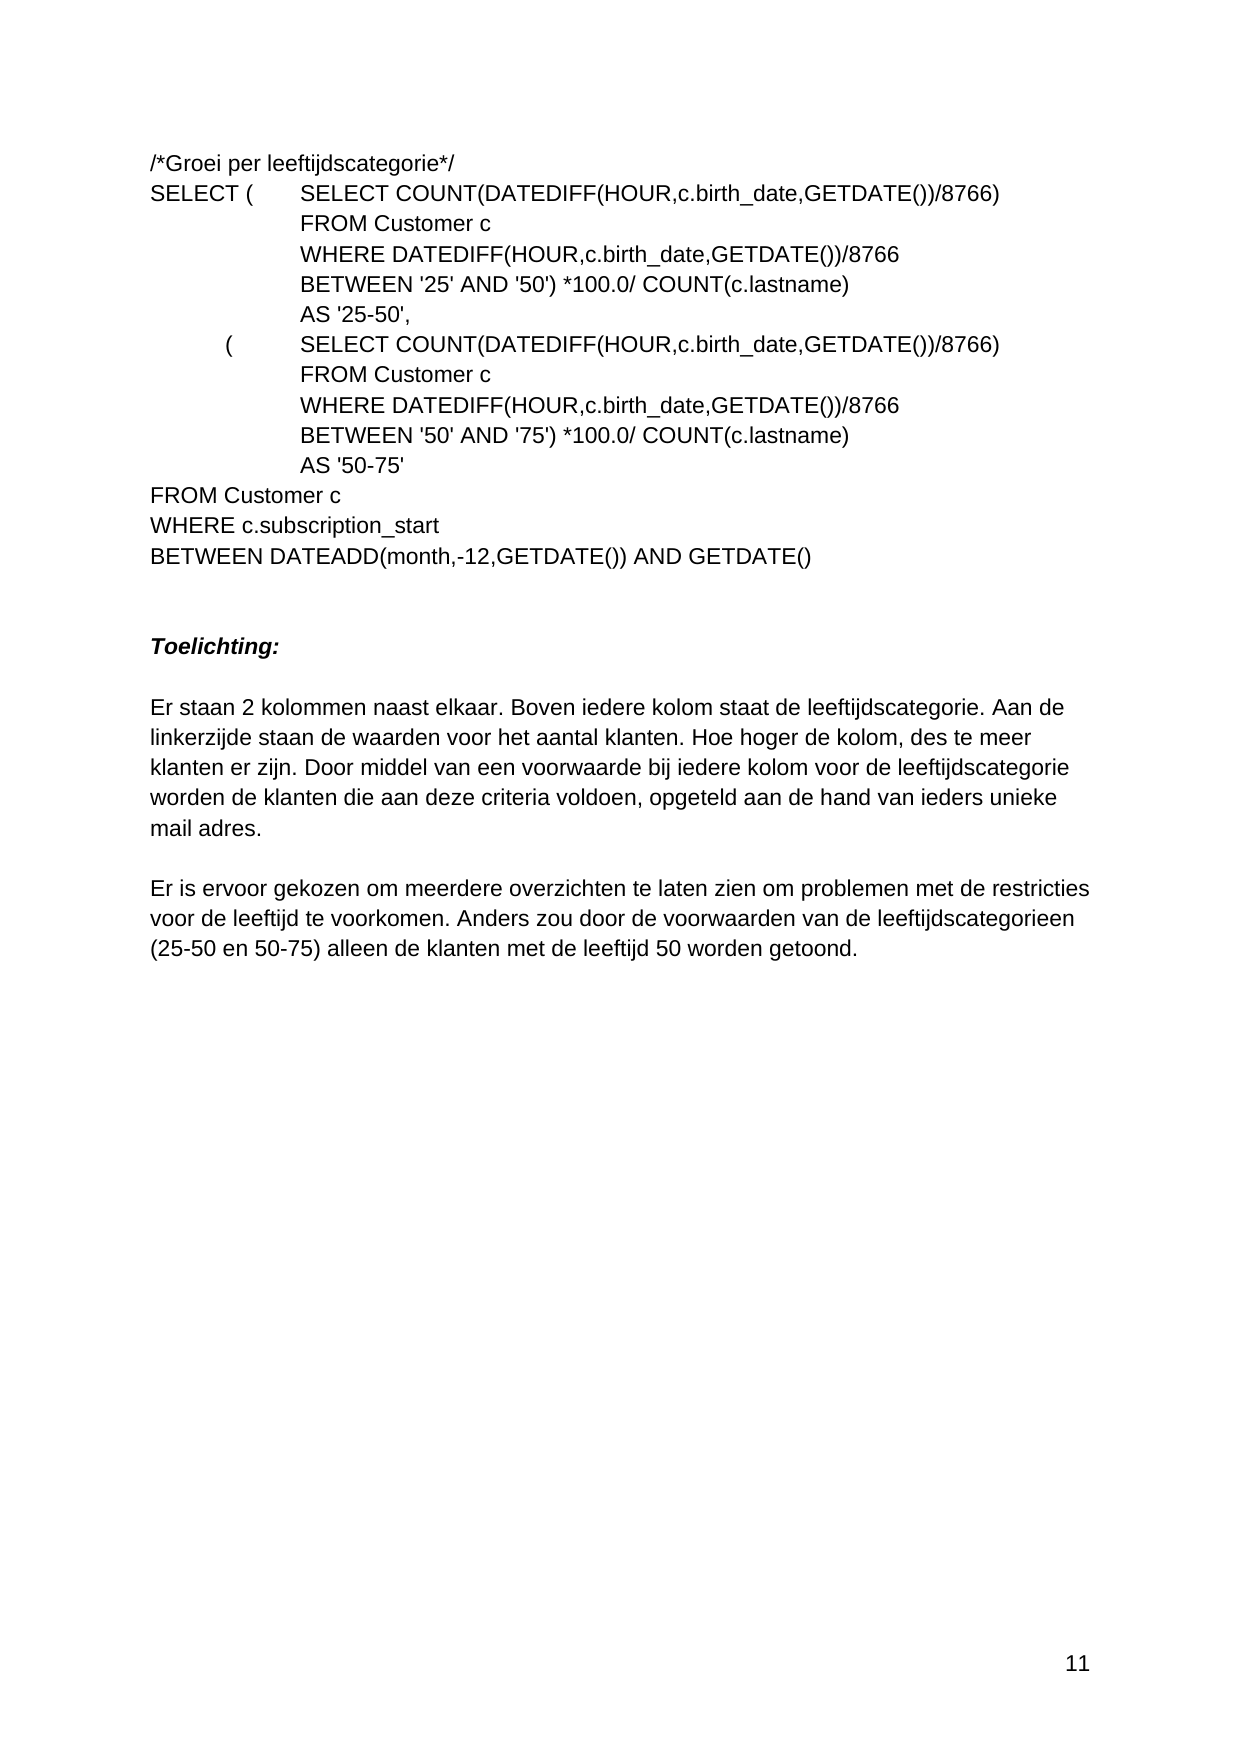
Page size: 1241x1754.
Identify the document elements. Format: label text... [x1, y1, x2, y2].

text BETWEEN '25' AND '50') *100.0/ COUNT(c.lastname) [225, 271, 1090, 297]
text AS '25-50', [225, 301, 1090, 327]
text Er staan 2 kolommen naast elkaar. Boven iedere kolom staat de leeftijdscategorie. Aan de linkerzijde staan de waarden voor het aantal klanten. Hoe hoger de kolom, des te meer klanten er zijn. Door middel van een voorwaarde bij iedere kolom voor de leeftijdscategorie worden de klanten die aan deze criteria voldoen, opgeteld aan de hand van ieders unieke mail adres. [150, 694, 1090, 841]
text BETWEEN '50' AND '75') *100.0/ COUNT(c.lastname) [225, 422, 1090, 448]
text FROM Customer c [225, 210, 1090, 237]
text SELECT ( SELECT COUNT(DATEDIFF(HOUR,c.birth_date,GETDATE())/8766) [150, 180, 1090, 207]
text WHERE c.subscription_start [150, 512, 1090, 539]
text ( SELECT COUNT(DATEDIFF(HOUR,c.birth_date,GETDATE())/8766) [150, 331, 1090, 358]
text WHERE DATEDIFF(HOUR,c.birth_date,GETDATE())/8766 [225, 392, 1090, 418]
text AS '50-75' [225, 452, 1090, 478]
text FROM Customer c [150, 482, 1090, 509]
text /*Groei per leeftijdscategorie*/ [150, 150, 1090, 176]
text WHERE DATEDIFF(HOUR,c.birth_date,GETDATE())/8766 [225, 241, 1090, 267]
text Toelichting: [150, 633, 1090, 660]
text BETWEEN DATEADD(month,-12,GETDATE()) AND GETDATE() [150, 543, 1090, 569]
text Er is ervoor gekozen om meerdere overzichten te laten zien om problemen met de restricties voor de leeftijd te voorkomen. Anders zou door de voorwaarden van de leeftijdscategorieen (25-50 en 50-75) alleen de klanten met de leeftijd 50 worden getoond. [150, 875, 1090, 962]
text FROM Customer c [225, 361, 1090, 388]
